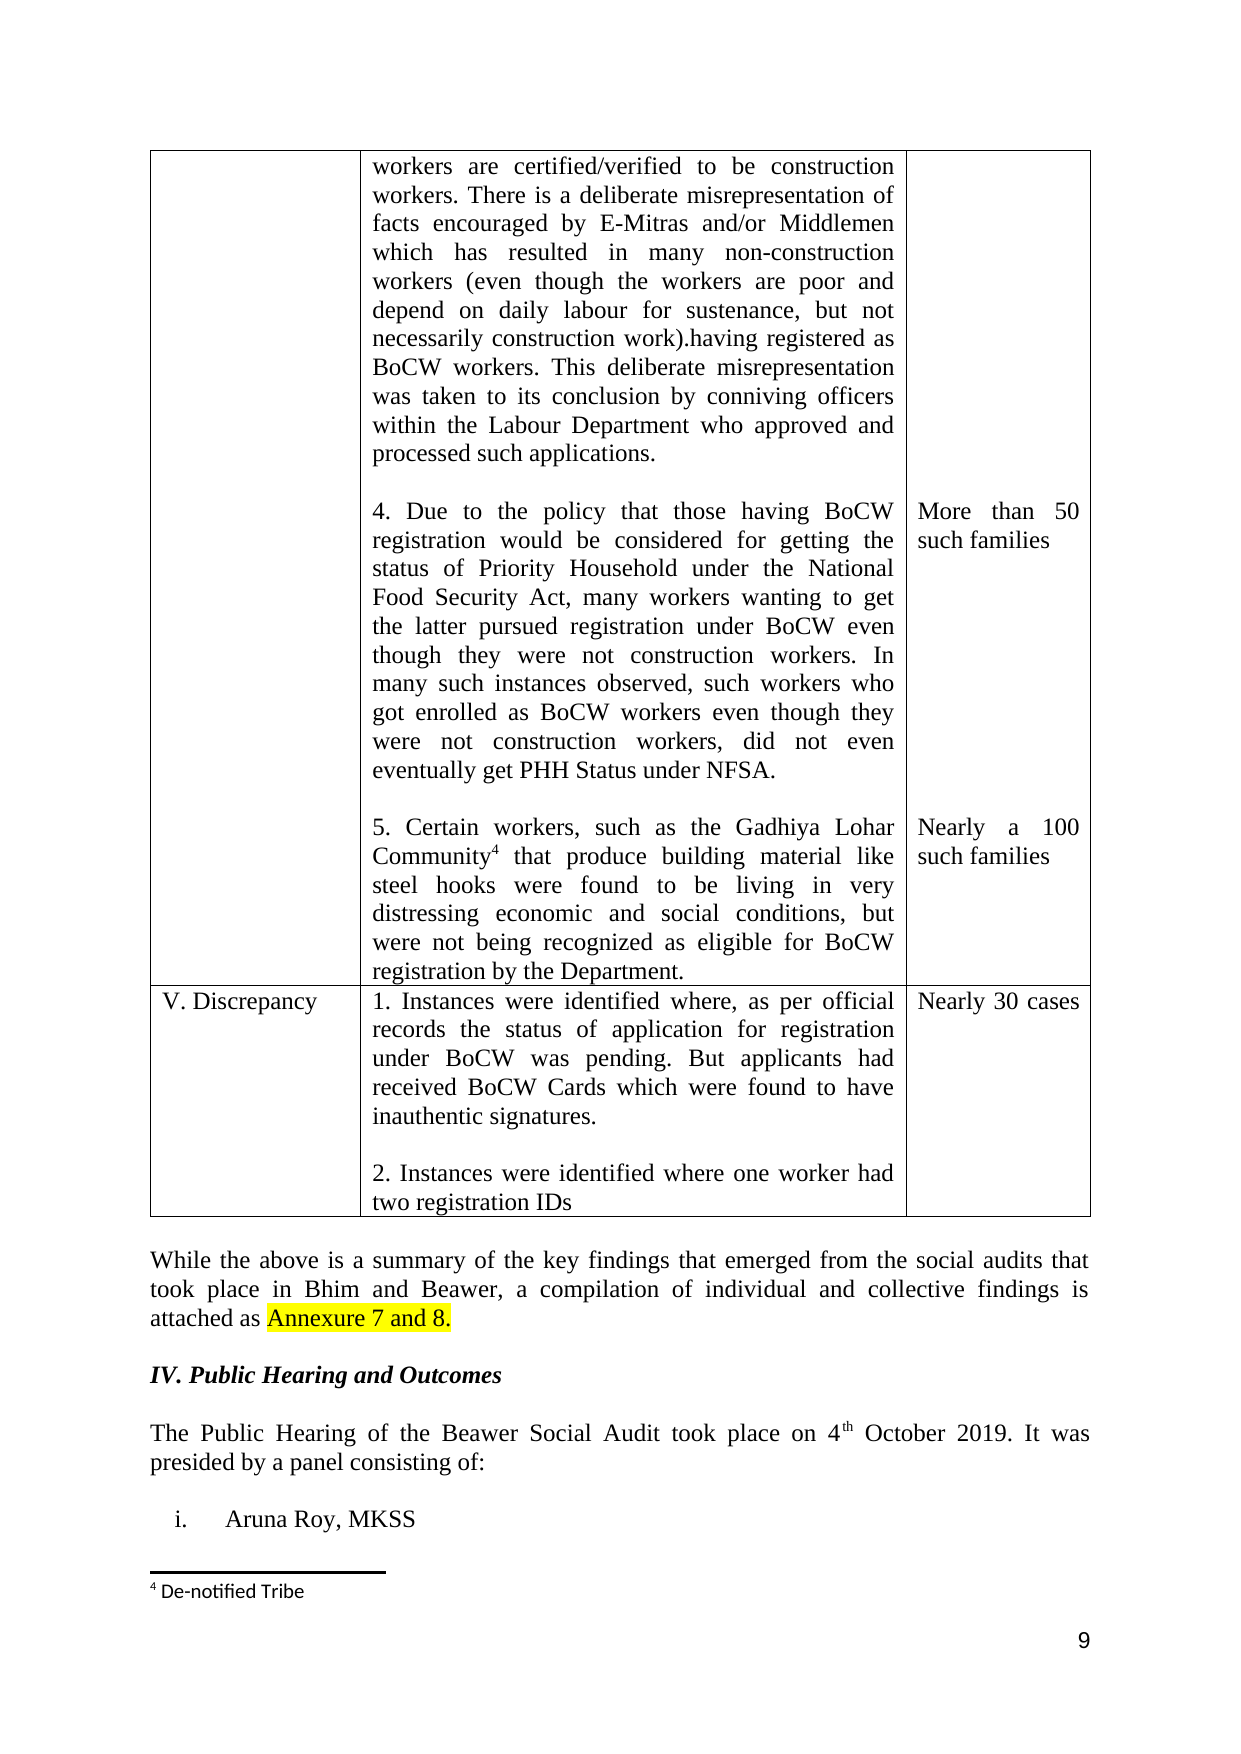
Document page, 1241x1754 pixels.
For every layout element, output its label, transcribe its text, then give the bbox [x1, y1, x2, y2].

table_cell 1. Instances were identified where, as per official records the status of application for registration under BoCW was pending. But applicants had received BoCW Cards which were found to have inauthentic signatures. 2. Instances were identified where one worker had two registration IDs [361, 986, 906, 1216]
table_cell Nearly 30 cases [907, 986, 1090, 1216]
text While the above is a summary of the key findings that emerged from the social audits that took place in Bhim and Beawer, a compilation of individual and collective findings is attached as Annexure 7 and 8. [150, 1246, 1090, 1332]
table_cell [907, 151, 1090, 985]
text The Public Hearing of the Beawer Social Audit took place on 4th October 2019. It was presided by a panel consisting of: [150, 1418, 1090, 1476]
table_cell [151, 151, 360, 985]
list Aruna Roy, MKSS [187, 1504, 1090, 1533]
text IV. Public Hearing and Outcomes [150, 1361, 1090, 1389]
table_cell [361, 151, 906, 985]
table_cell V. Discrepancy [151, 986, 360, 1216]
